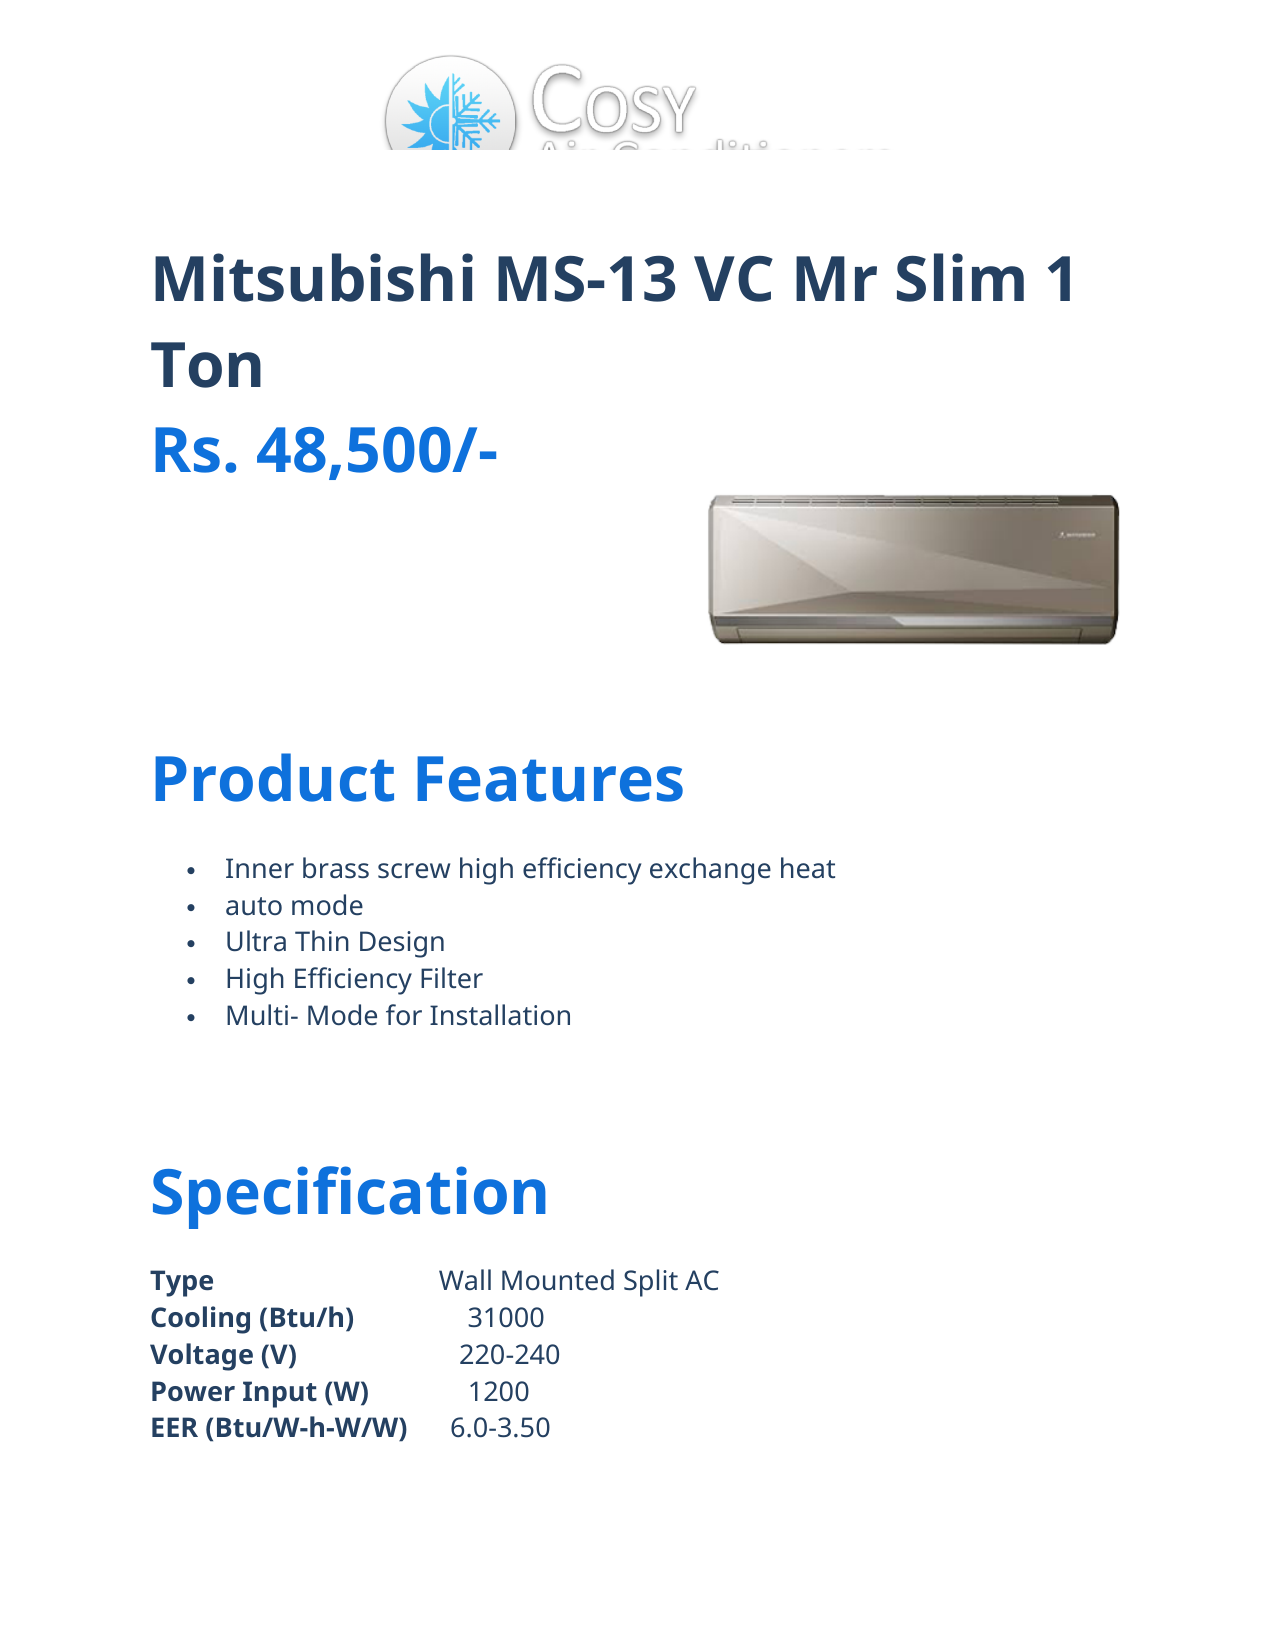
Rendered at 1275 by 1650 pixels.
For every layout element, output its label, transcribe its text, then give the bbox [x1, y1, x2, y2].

picture [703, 490, 1125, 650]
text Power Input (W) 1200 [150, 1372, 1125, 1409]
text Voltage (V) 220-240 [150, 1335, 1125, 1372]
text Mitsubishi MS-13 VC Mr Slim 1 Ton [282, 235, 1125, 405]
list Multi- Mode for Installation [187, 997, 1125, 1033]
text Cooling (Btu/h) 31000 [150, 1298, 1125, 1335]
list Inner brass screw high efficiency exchange heat [187, 849, 1125, 886]
text Product Features [150, 735, 1125, 820]
text Rs. 48,500/- [150, 405, 1125, 490]
text EER (Btu/W-h-W/W) 6.0-3.50 [150, 1409, 1125, 1446]
list Ultra Thin Design [187, 923, 1125, 960]
picture [382, 53, 896, 150]
text Type Wall Mounted Split AC [150, 1261, 1125, 1298]
list auto mode [187, 886, 1125, 923]
list High Efficiency Filter [187, 960, 1125, 997]
text Specification [150, 1148, 1125, 1233]
